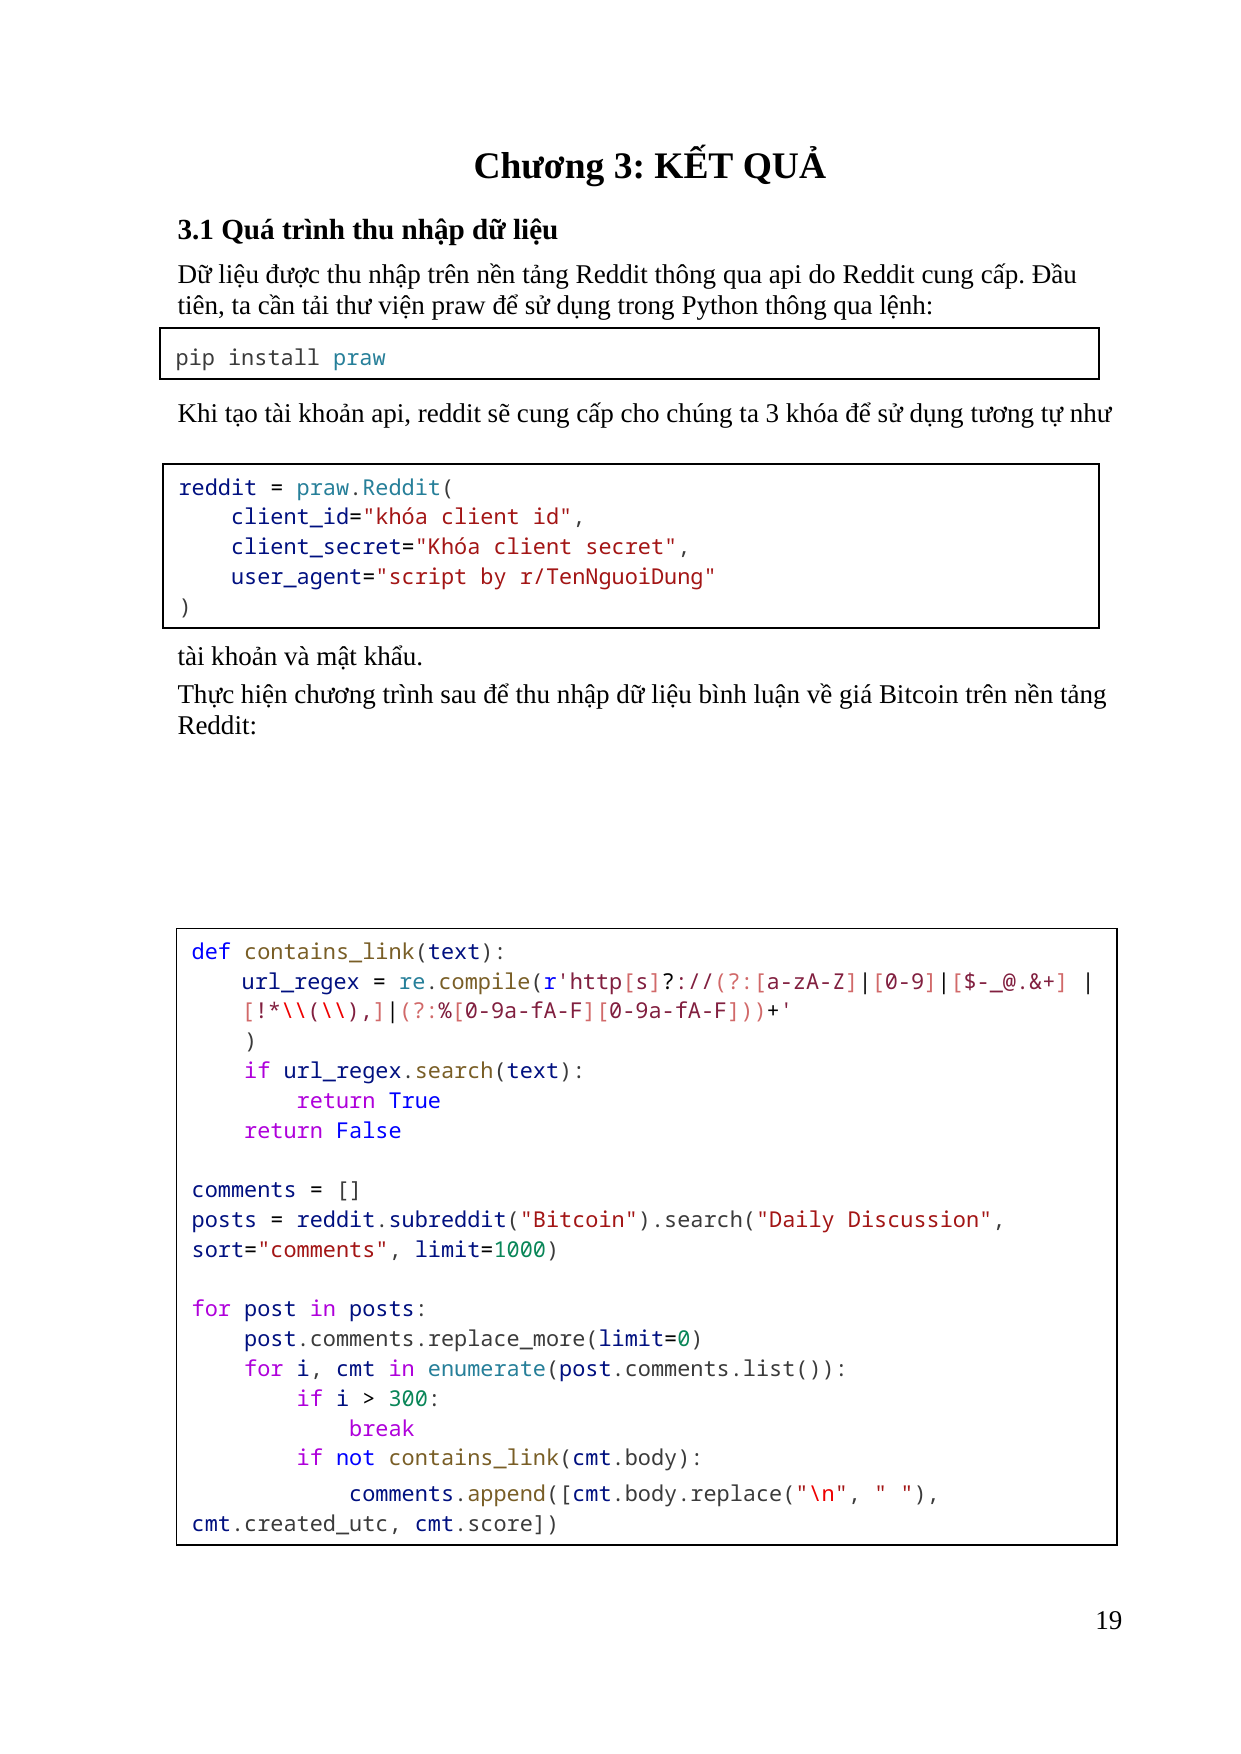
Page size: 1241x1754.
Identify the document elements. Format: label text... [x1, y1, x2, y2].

text Dữ liệu được thu nhập trên nền tảng Reddit thông qua api do Reddit cung cấp. Đầu tiên, ta cần tải thư viện praw để sử dụng trong Python thông qua lệnh: [177, 258, 1122, 320]
subtitle Chương 3: KẾT QUẢ [177, 144, 1122, 187]
text Khi tạo tài khoản api, reddit sẽ cung cấp cho chúng ta 3 khóa để sử dụng tương tự như tài khoản và mật khẩu. [177, 326, 1122, 672]
subtitle 3.1 Quá trình thu nhập dữ liệu [177, 212, 1122, 245]
text Thực hiện chương trình sau để thu nhập dữ liệu bình luận về giá Bitcoin trên nền tảng Reddit: [177, 678, 1122, 740]
